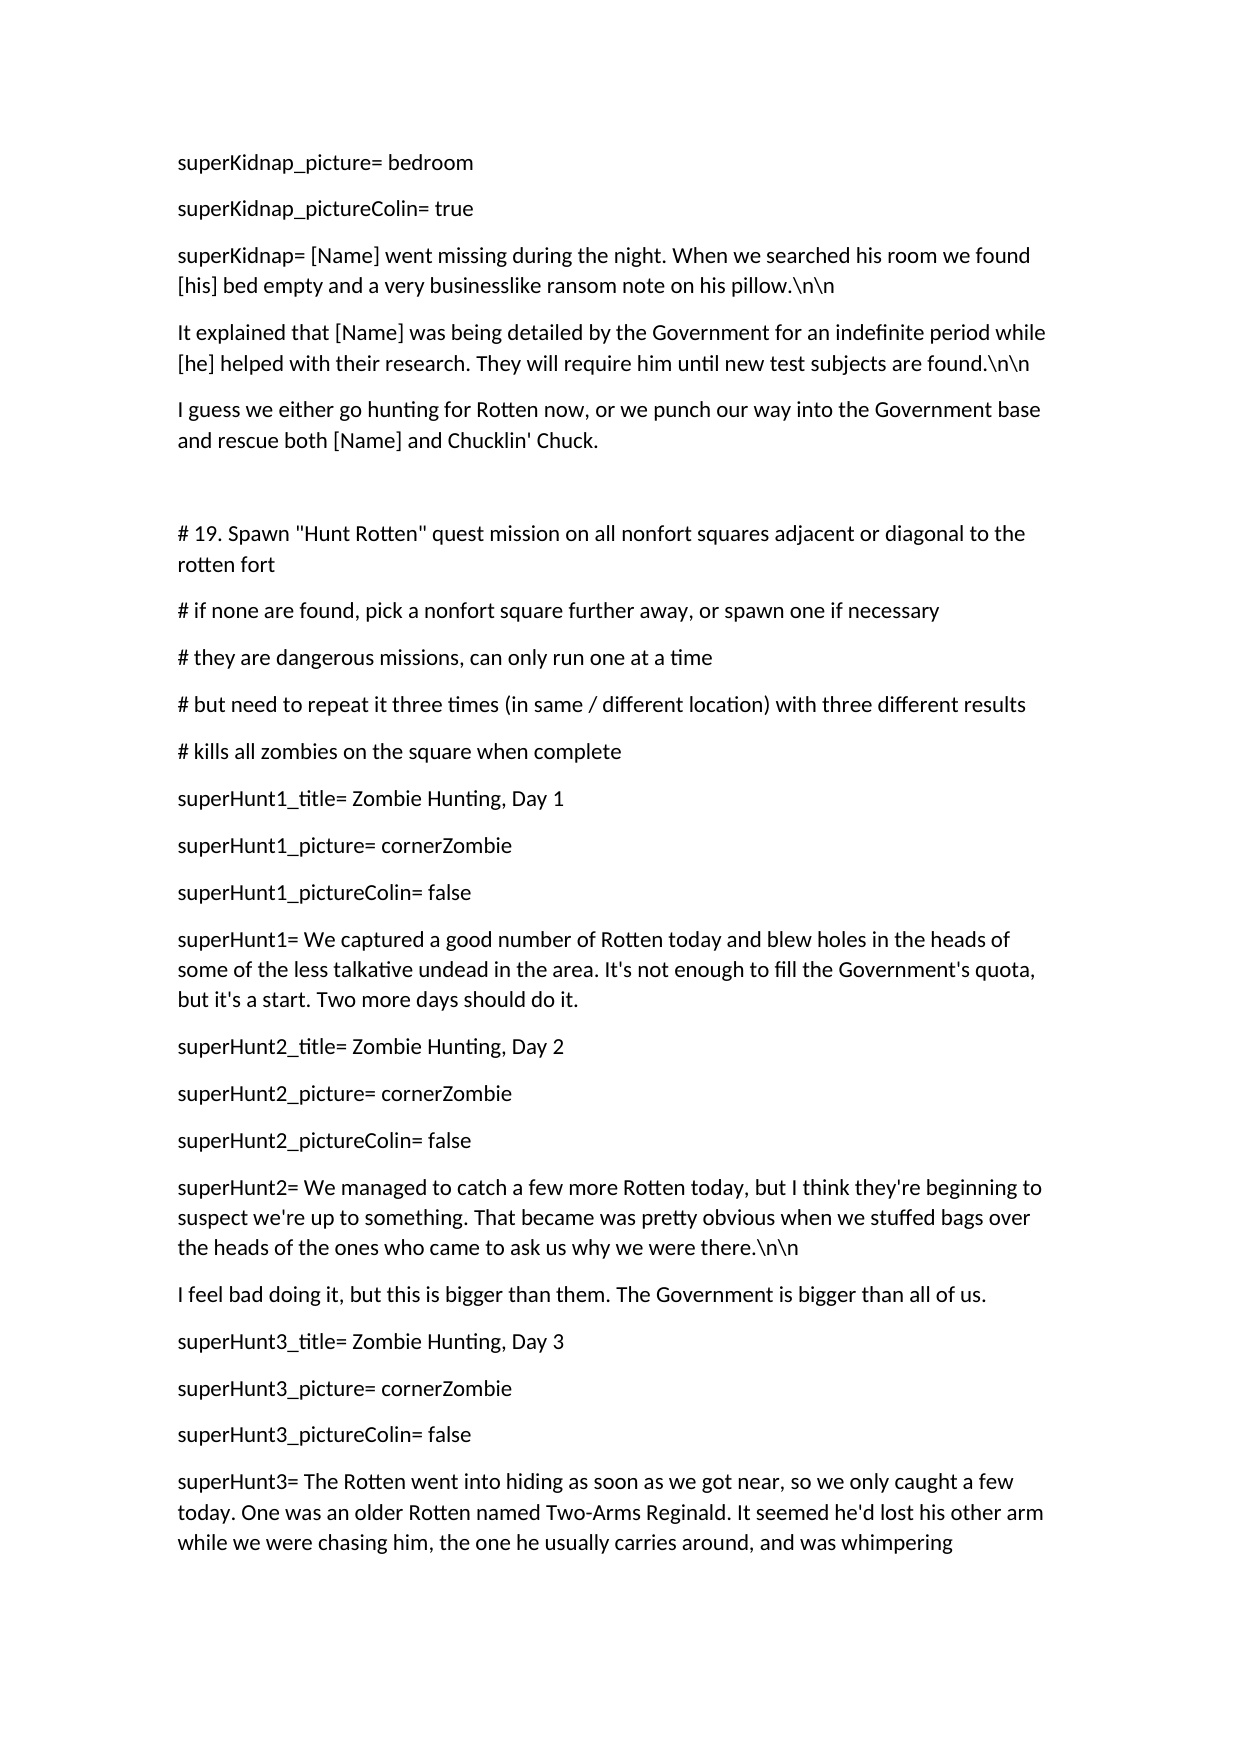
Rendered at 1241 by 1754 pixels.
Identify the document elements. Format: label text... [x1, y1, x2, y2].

text superKidnap_picture= bedroom [177, 148, 1063, 176]
text # but need to repeat it three times (in same / different location) with three different results [177, 690, 1063, 718]
text superKidnap_pictureColin= true [177, 194, 1063, 222]
text I feel bad doing it, but this is bigger than them. The Government is bigger than all of us. [177, 1280, 1063, 1308]
text superHunt2_picture= cornerZombie [177, 1079, 1063, 1107]
text superKidnap= [Name] went missing during the night. When we searched his room we found [his] bed empty and a very businesslike ransom note on his pillow.\n\n [177, 241, 1063, 299]
text # 19. Spawn "Hunt Rotten" quest mission on all nonfort squares adjacent or diagonal to the rotten fort [177, 519, 1063, 578]
text superHunt3_picture= cornerZombie [177, 1374, 1063, 1402]
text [177, 1467, 1063, 1556]
text # they are dangerous missions, can only run one at a time [177, 643, 1063, 671]
text superHunt3_pictureColin= false [177, 1421, 1063, 1448]
text I guess we either go hunting for Rotten now, or we punch our way into the Government base and rescue both [Name] and Chucklin' Chuck. [177, 396, 1063, 454]
text superHunt2_title= Zombie Hunting, Day 2 [177, 1032, 1063, 1060]
text # if none are found, pick a nonfort square further away, or spawn one if necessary [177, 597, 1063, 624]
text superHunt2= We managed to catch a few more Rotten today, but I think they're beginning to suspect we're up to something. That became was pretty obvious when we stuffed bags over the heads of the ones who came to ask us why we were there.\n\n [177, 1173, 1063, 1261]
text superHunt1_pictureColin= false [177, 878, 1063, 906]
text superHunt1_picture= cornerZombie [177, 831, 1063, 859]
text superHunt1_title= Zombie Hunting, Day 1 [177, 784, 1063, 812]
text It explained that [Name] was being detailed by the Government for an indefinite period while [he] helped with their research. They will require him until new test subjects are found.\n\n [177, 318, 1063, 377]
text # kills all zombies on the square when complete [177, 737, 1063, 765]
text superHunt2_pictureColin= false [177, 1126, 1063, 1154]
text superHunt3_title= Zombie Hunting, Day 3 [177, 1327, 1063, 1355]
text superHunt1= We captured a good number of Rotten today and blew holes in the heads of some of the less talkative undead in the area. It's not enough to fill the Government's quota, but it's a start. Two more days should do it. [177, 925, 1063, 1013]
